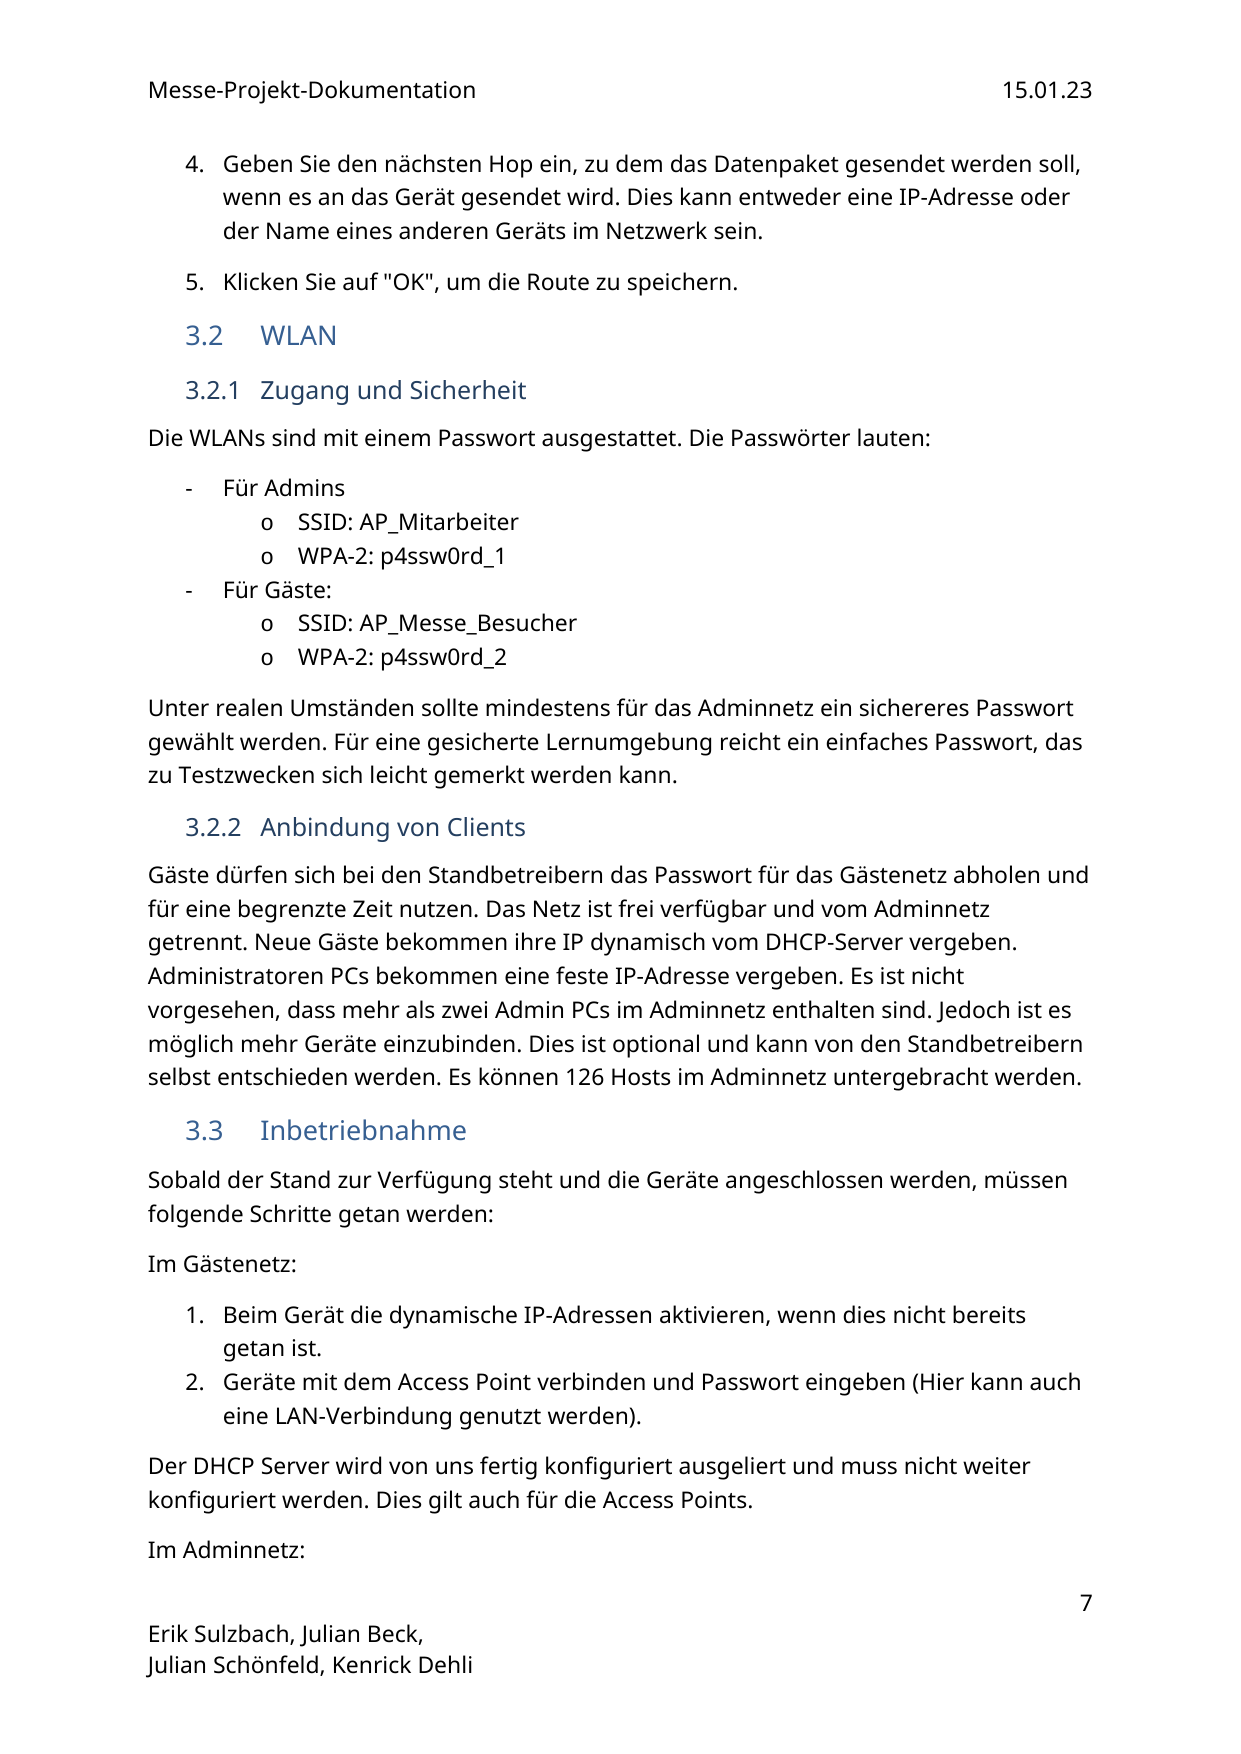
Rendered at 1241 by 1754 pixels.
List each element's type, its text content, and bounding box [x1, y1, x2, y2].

text Der DHCP Server wird von uns fertig konfiguriert ausgeliert und muss nicht weiter konfiguriert werden. Dies gilt auch für die Access Points. [148, 1450, 1093, 1515]
subtitle WLAN [185, 316, 1093, 353]
list Geräte mit dem Access Point verbinden und Passwort eingeben (Hier kann auch eine LAN-Verbindung genutzt werden). [185, 1366, 1093, 1431]
text Sobald der Stand zur Verfügung steht und die Geräte angeschlossen werden, müssen folgende Schritte getan werden: [148, 1164, 1093, 1229]
list WPA-2: p4ssw0rd_2 [260, 641, 1093, 672]
text Unter realen Umständen sollte mindestens für das Adminnetz ein sichereres Passwort gewählt werden. Für eine gesicherte Lernumgebung reicht ein einfaches Passwort, das zu Testzwecken sich leicht gemerkt werden kann. [148, 692, 1093, 790]
list Beim Gerät die dynamische IP-Adressen aktivieren, wenn dies nicht bereits getan ist. [185, 1299, 1093, 1364]
text Im Gästenetz: [148, 1248, 1093, 1279]
list WPA-2: p4ssw0rd_1 [260, 540, 1093, 571]
subtitle Zugang und Sicherheit [185, 372, 1093, 406]
list Klicken Sie auf "OK", um die Route zu speichern. [185, 266, 1093, 297]
list SSID: AP_Mitarbeiter [260, 506, 1093, 537]
list SSID: AP_Messe_Besucher [260, 607, 1093, 639]
subtitle Inbetriebnahme [185, 1112, 1093, 1149]
text Gäste dürfen sich bei den Standbetreibern das Passwort für das Gästenetz abholen und für eine begrenzte Zeit nutzen. Das Netz ist frei verfügbar und vom Adminnetz getrennt. Neue Gäste bekommen ihre IP dynamisch vom DHCP-Server vergeben. Administratoren PCs bekommen eine feste IP-Adresse vergeben. Es ist nicht vorgesehen, dass mehr als zwei Admin PCs im Adminnetz enthalten sind. Jedoch ist es möglich mehr Geräte einzubinden. Dies ist optional und kann von den Standbetreibern selbst entschieden werden. Es können 126 Hosts im Adminnetz untergebracht werden. [148, 859, 1093, 1093]
list Für Admins [185, 472, 1093, 503]
list Für Gäste: [185, 573, 1093, 605]
subtitle Anbindung von Clients [185, 809, 1093, 844]
text Im Adminnetz: [148, 1534, 1093, 1566]
text Die WLANs sind mit einem Passwort ausgestattet. Die Passwörter lauten: [148, 422, 1093, 453]
list Geben Sie den nächsten Hop ein, zu dem das Datenpaket gesendet werden soll, wenn es an das Gerät gesendet wird. Dies kann entweder eine IP-Adresse oder der Name eines anderen Geräts im Netzwerk sein. [185, 148, 1093, 246]
